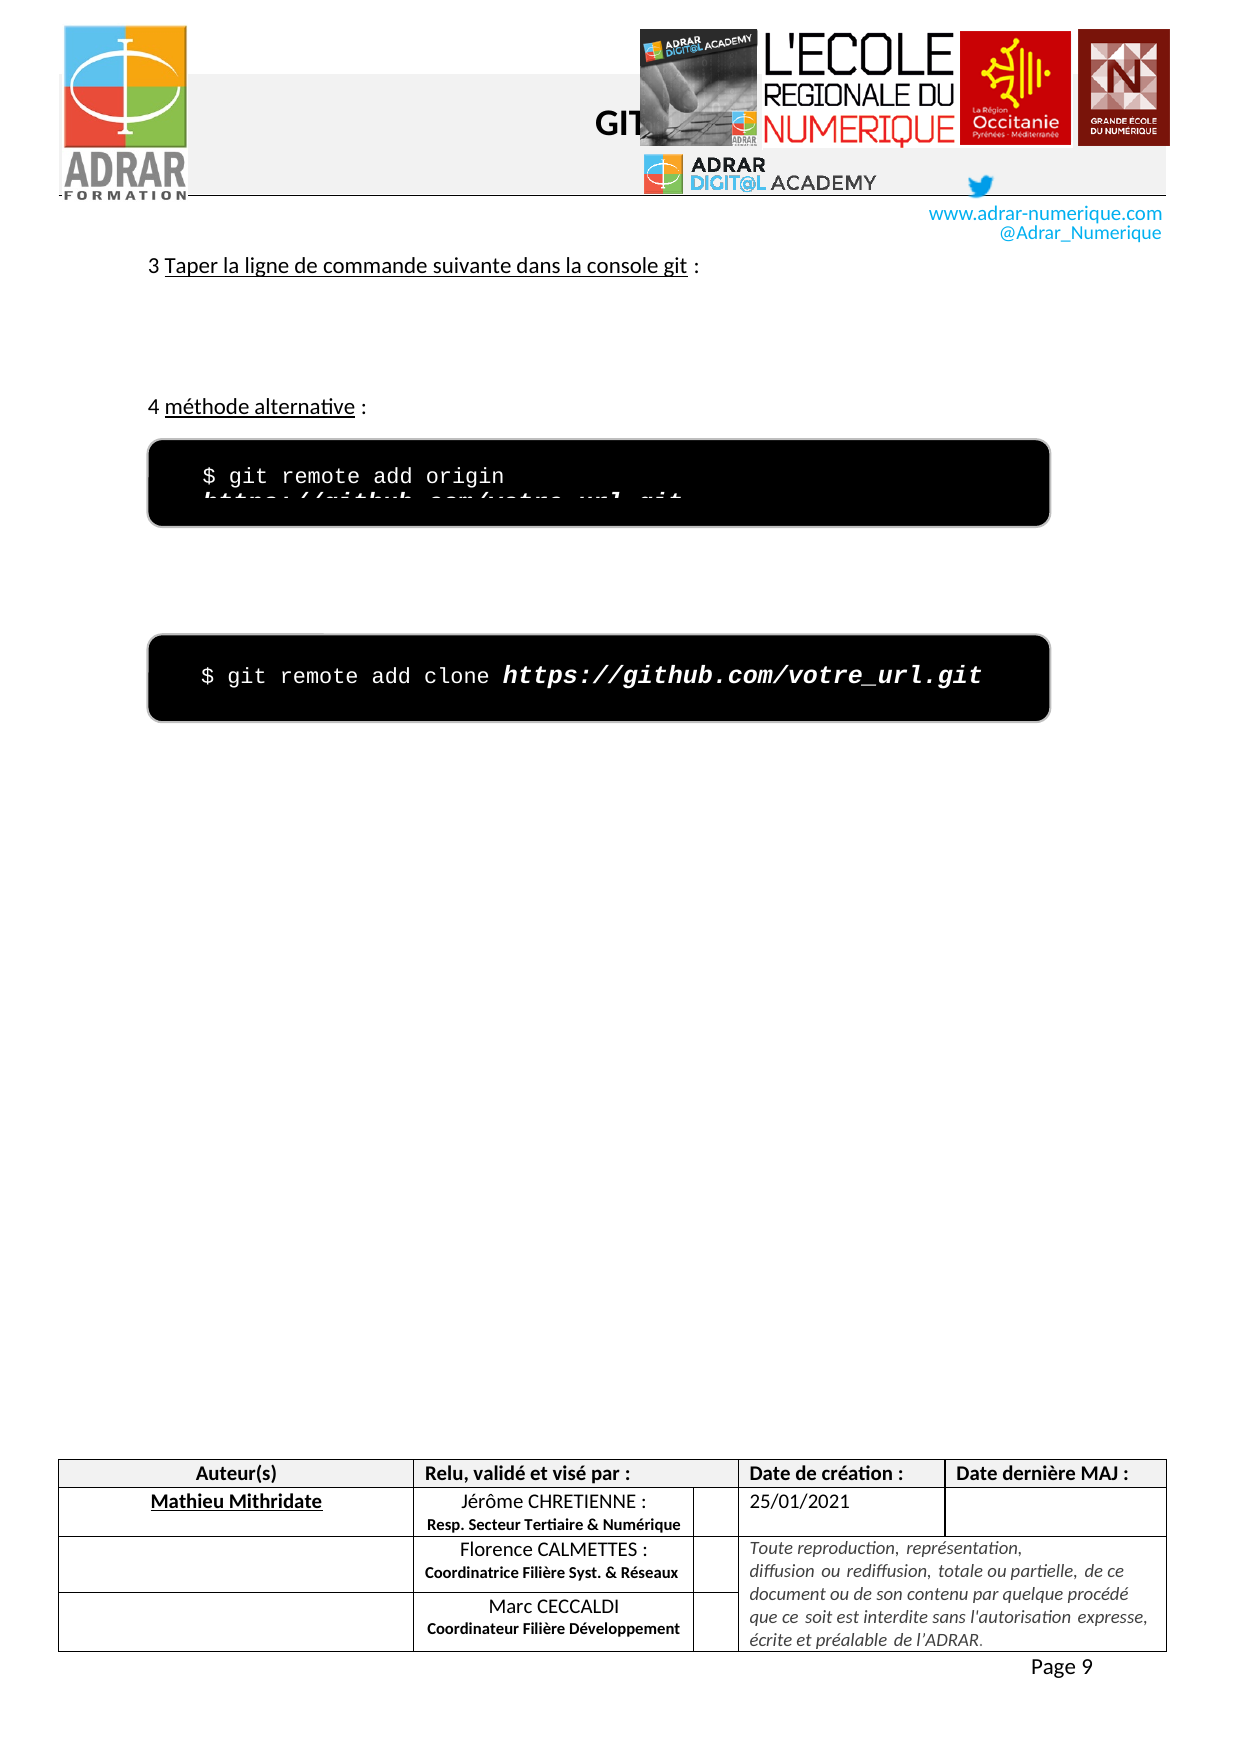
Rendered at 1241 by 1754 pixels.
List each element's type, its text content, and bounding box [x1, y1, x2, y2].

text 3 Taper la ligne de commande suivante dans la console git : [148, 252, 1093, 280]
picture [630, 22, 1178, 207]
text 4 méthode alternative : [148, 392, 1093, 420]
picture [62, 23, 188, 202]
picture [964, 170, 997, 202]
